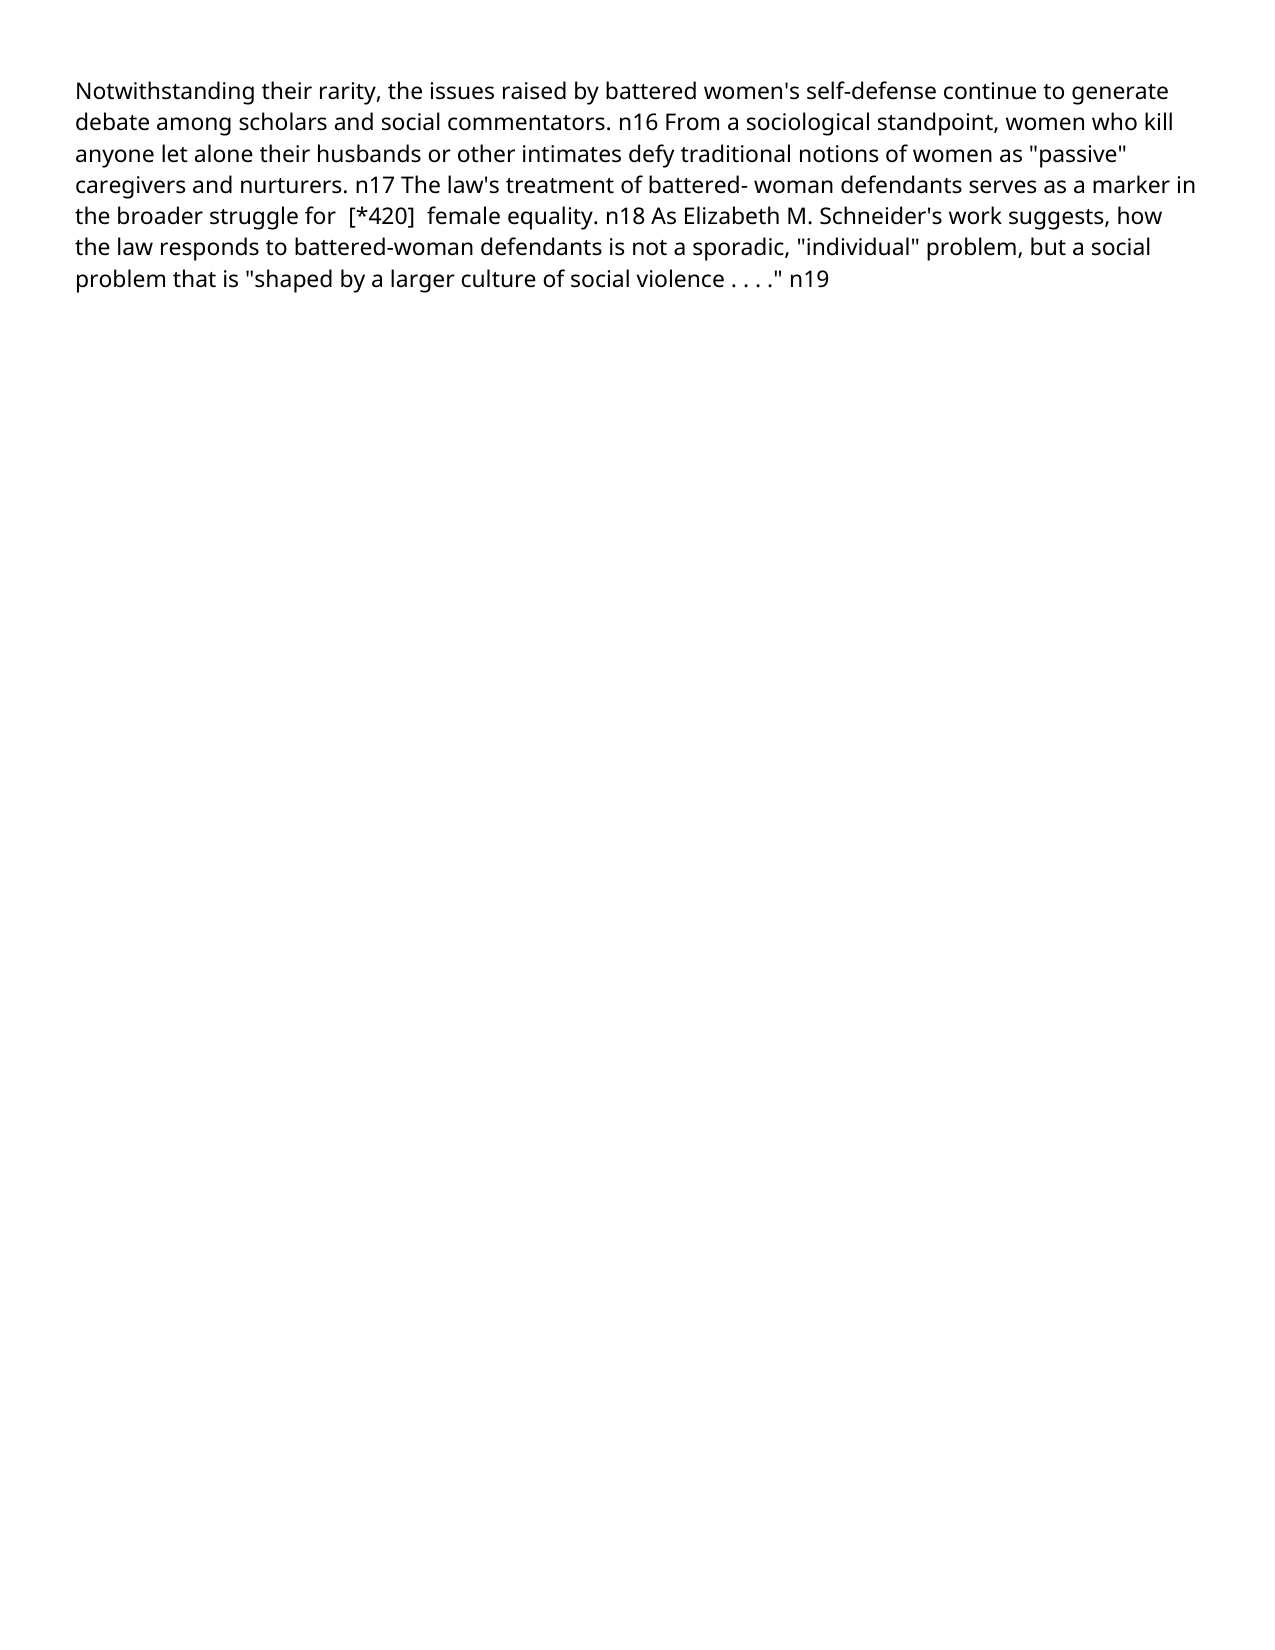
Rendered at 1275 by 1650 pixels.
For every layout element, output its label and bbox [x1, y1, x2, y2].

text [75, 75, 1200, 294]
